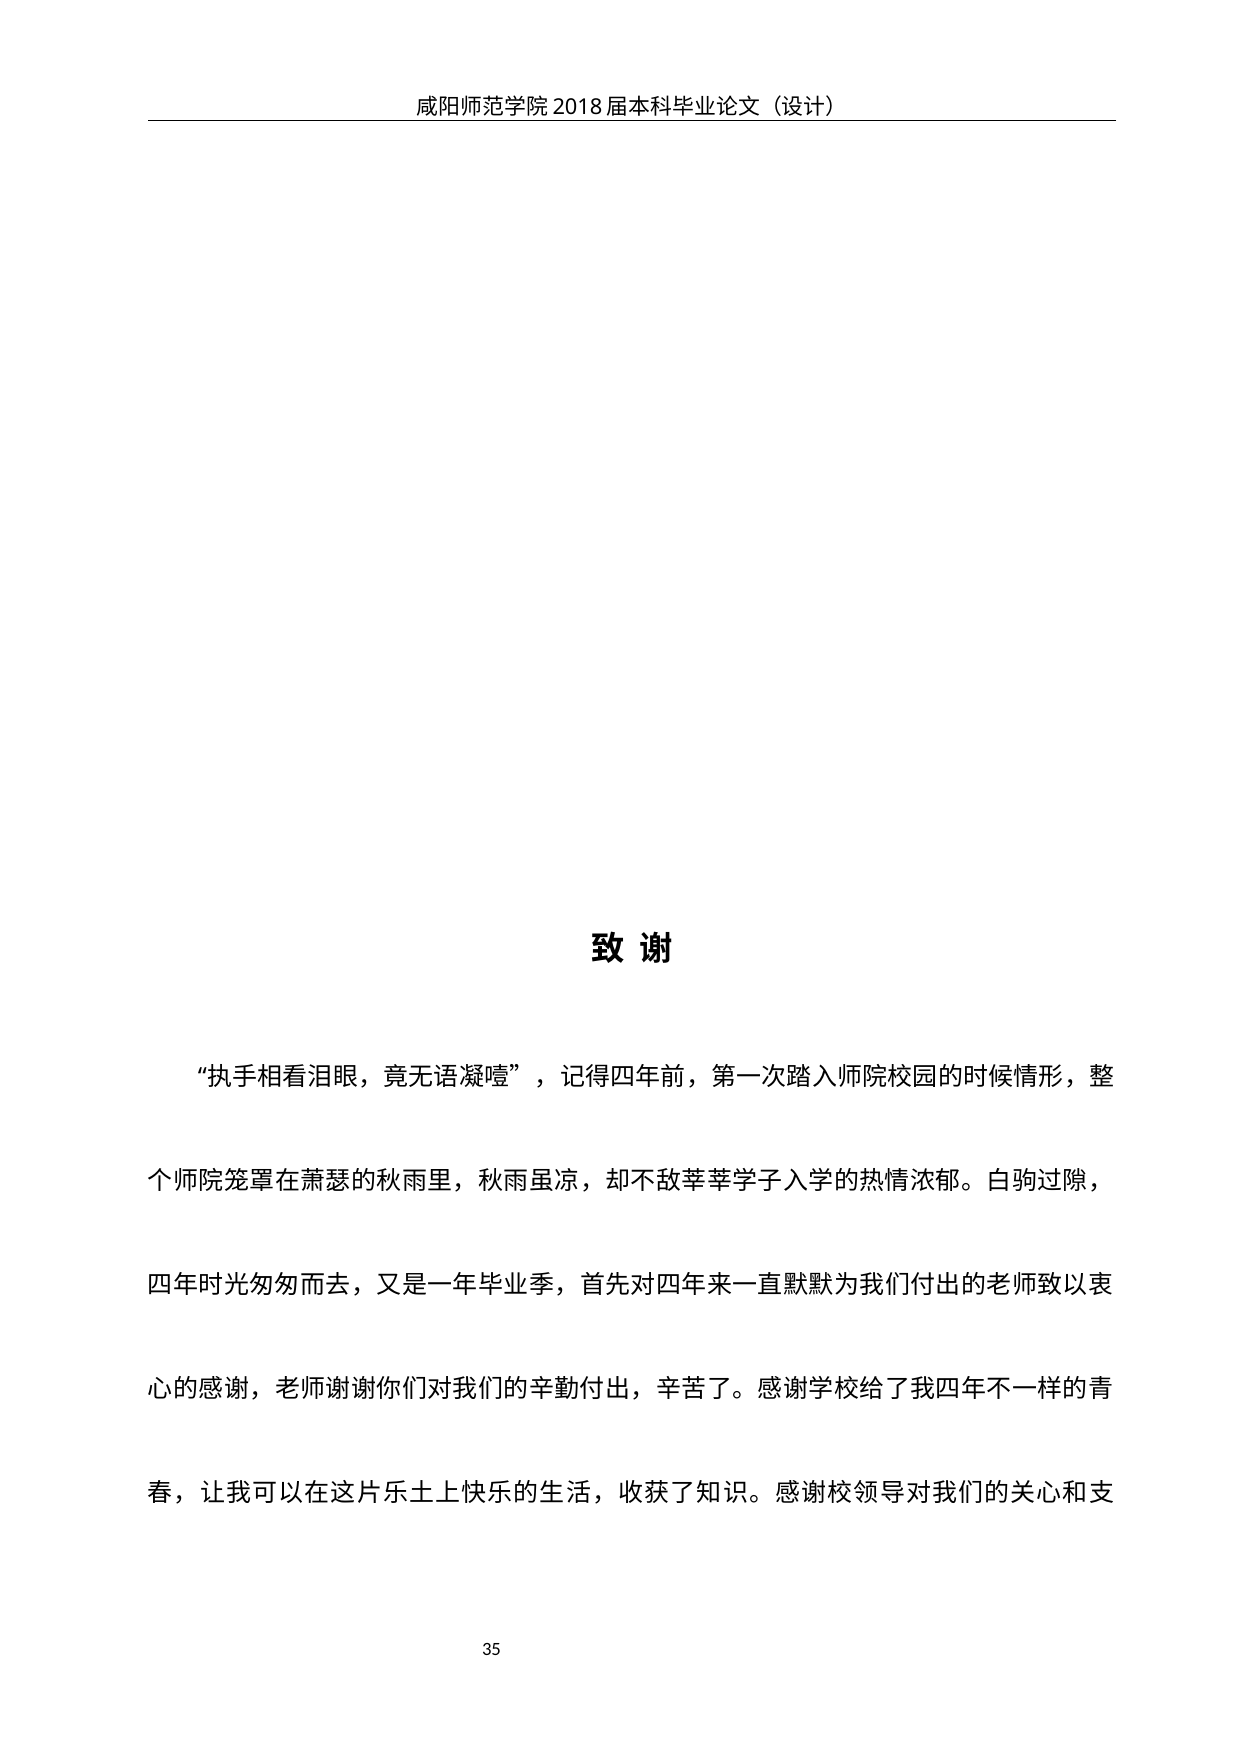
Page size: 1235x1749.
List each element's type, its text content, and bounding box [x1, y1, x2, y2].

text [148, 1039, 1116, 1525]
subtitle 致 谢 [148, 911, 1116, 981]
